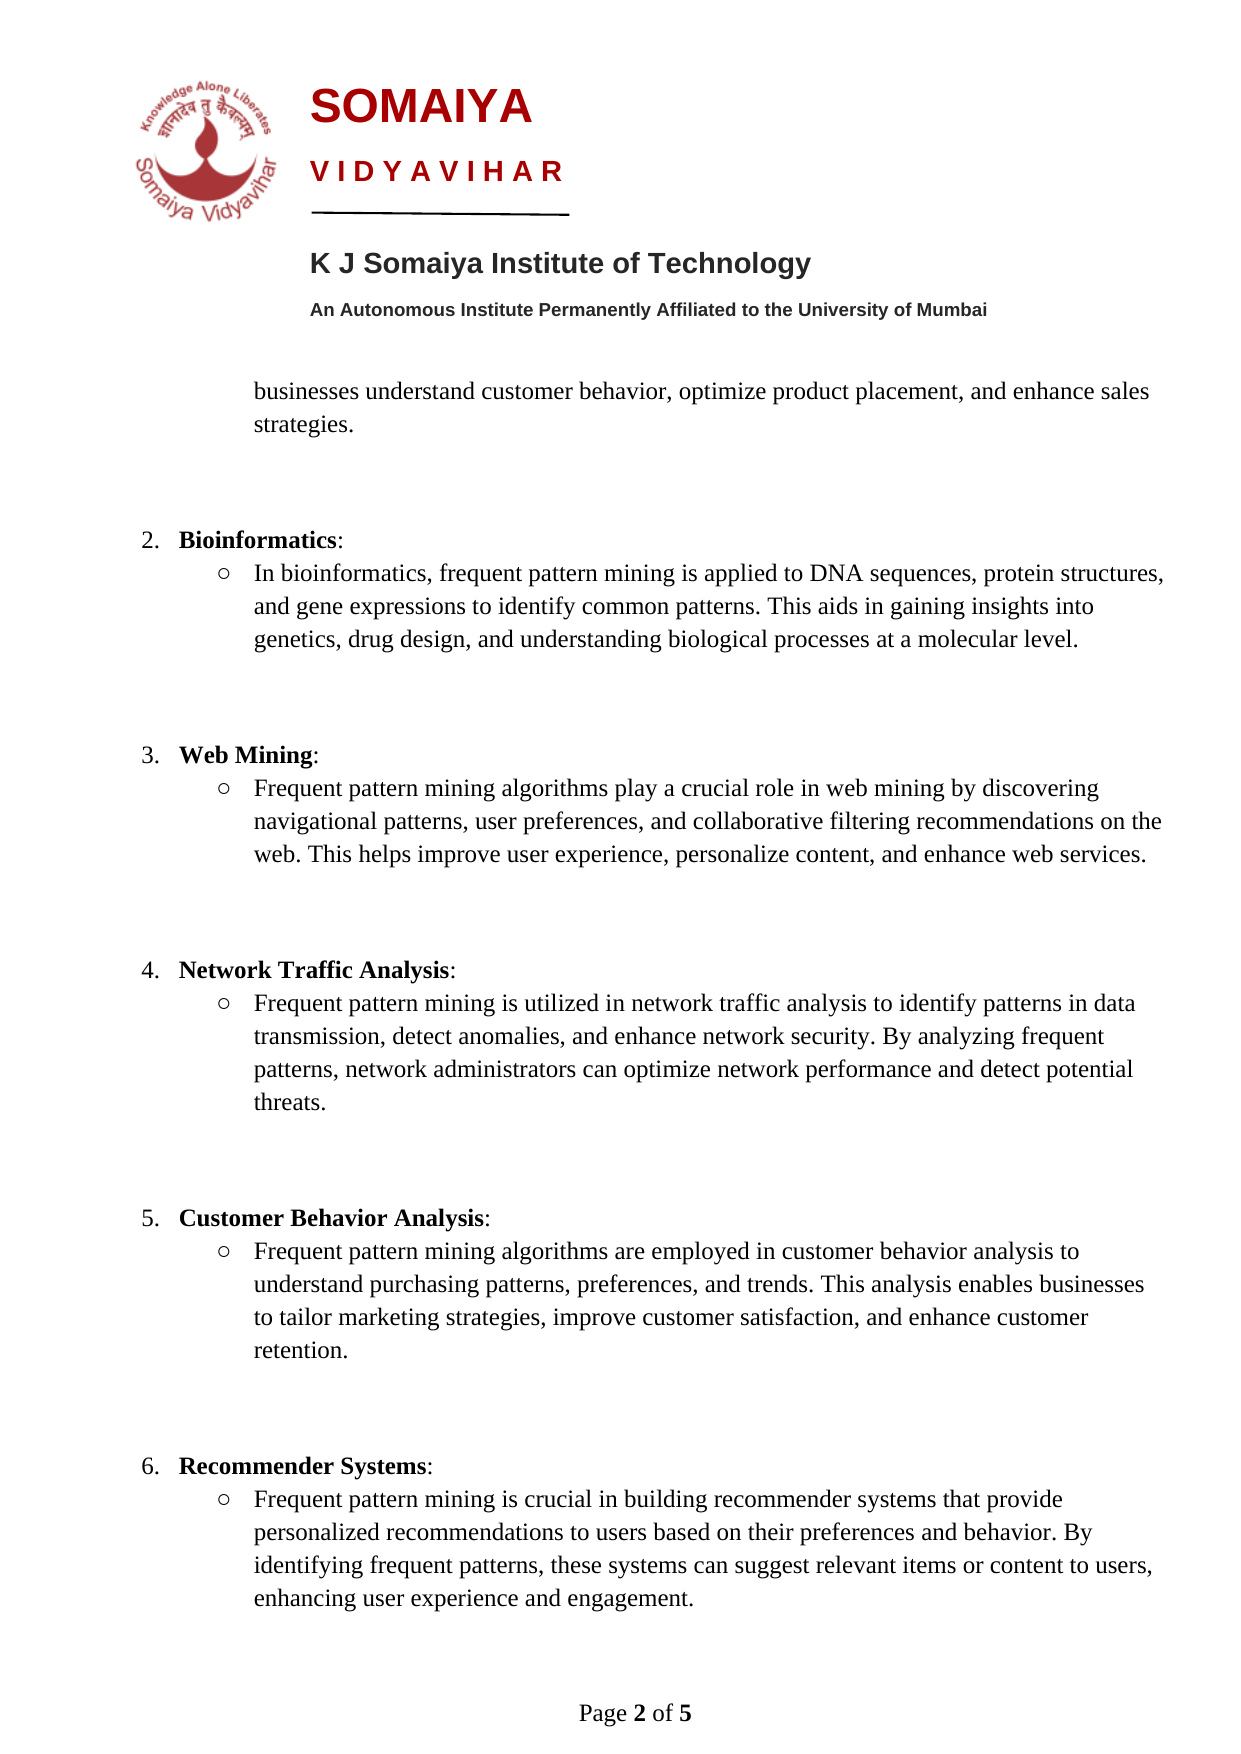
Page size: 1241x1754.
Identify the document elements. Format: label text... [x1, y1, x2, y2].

list Frequent pattern mining algorithms are employed in customer behavior analysis to understand purchasing patterns, preferences, and trends. This analysis enables businesses to tailor marketing strategies, improve customer satisfaction, and enhance customer retention. [216, 1236, 1167, 1364]
list Frequent pattern mining is crucial in building recommender systems that provide personalized recommendations to users based on their preferences and behavior. By identifying frequent patterns, these systems can suggest relevant items or content to users, enhancing user experience and engagement. [216, 1484, 1167, 1612]
list Frequent pattern mining algorithms play a crucial role in web mining by discovering navigational patterns, user preferences, and collaborative filtering recommendations on the web. This helps improve user experience, personalize content, and enhance web services. [216, 773, 1167, 868]
list Recommender Systems: [141, 1451, 1167, 1480]
list Network Traffic Analysis: [141, 955, 1167, 984]
picture [129, 77, 284, 226]
list Bioinformatics: [141, 525, 1167, 554]
list Customer Behavior Analysis: [141, 1203, 1167, 1232]
list In bioinformatics, frequent pattern mining is applied to DNA sequences, protein structures, and gene expressions to identify common patterns. This aids in gaining insights into genetics, drug design, and understanding biological processes at a molecular level. [216, 558, 1167, 653]
list Web Mining: [141, 740, 1167, 769]
list Frequent pattern mining is utilized in network traffic analysis to identify patterns in data transmission, detect anomalies, and enhance network security. By analyzing frequent patterns, network administrators can optimize network performance and detect potential threats. [216, 988, 1167, 1116]
